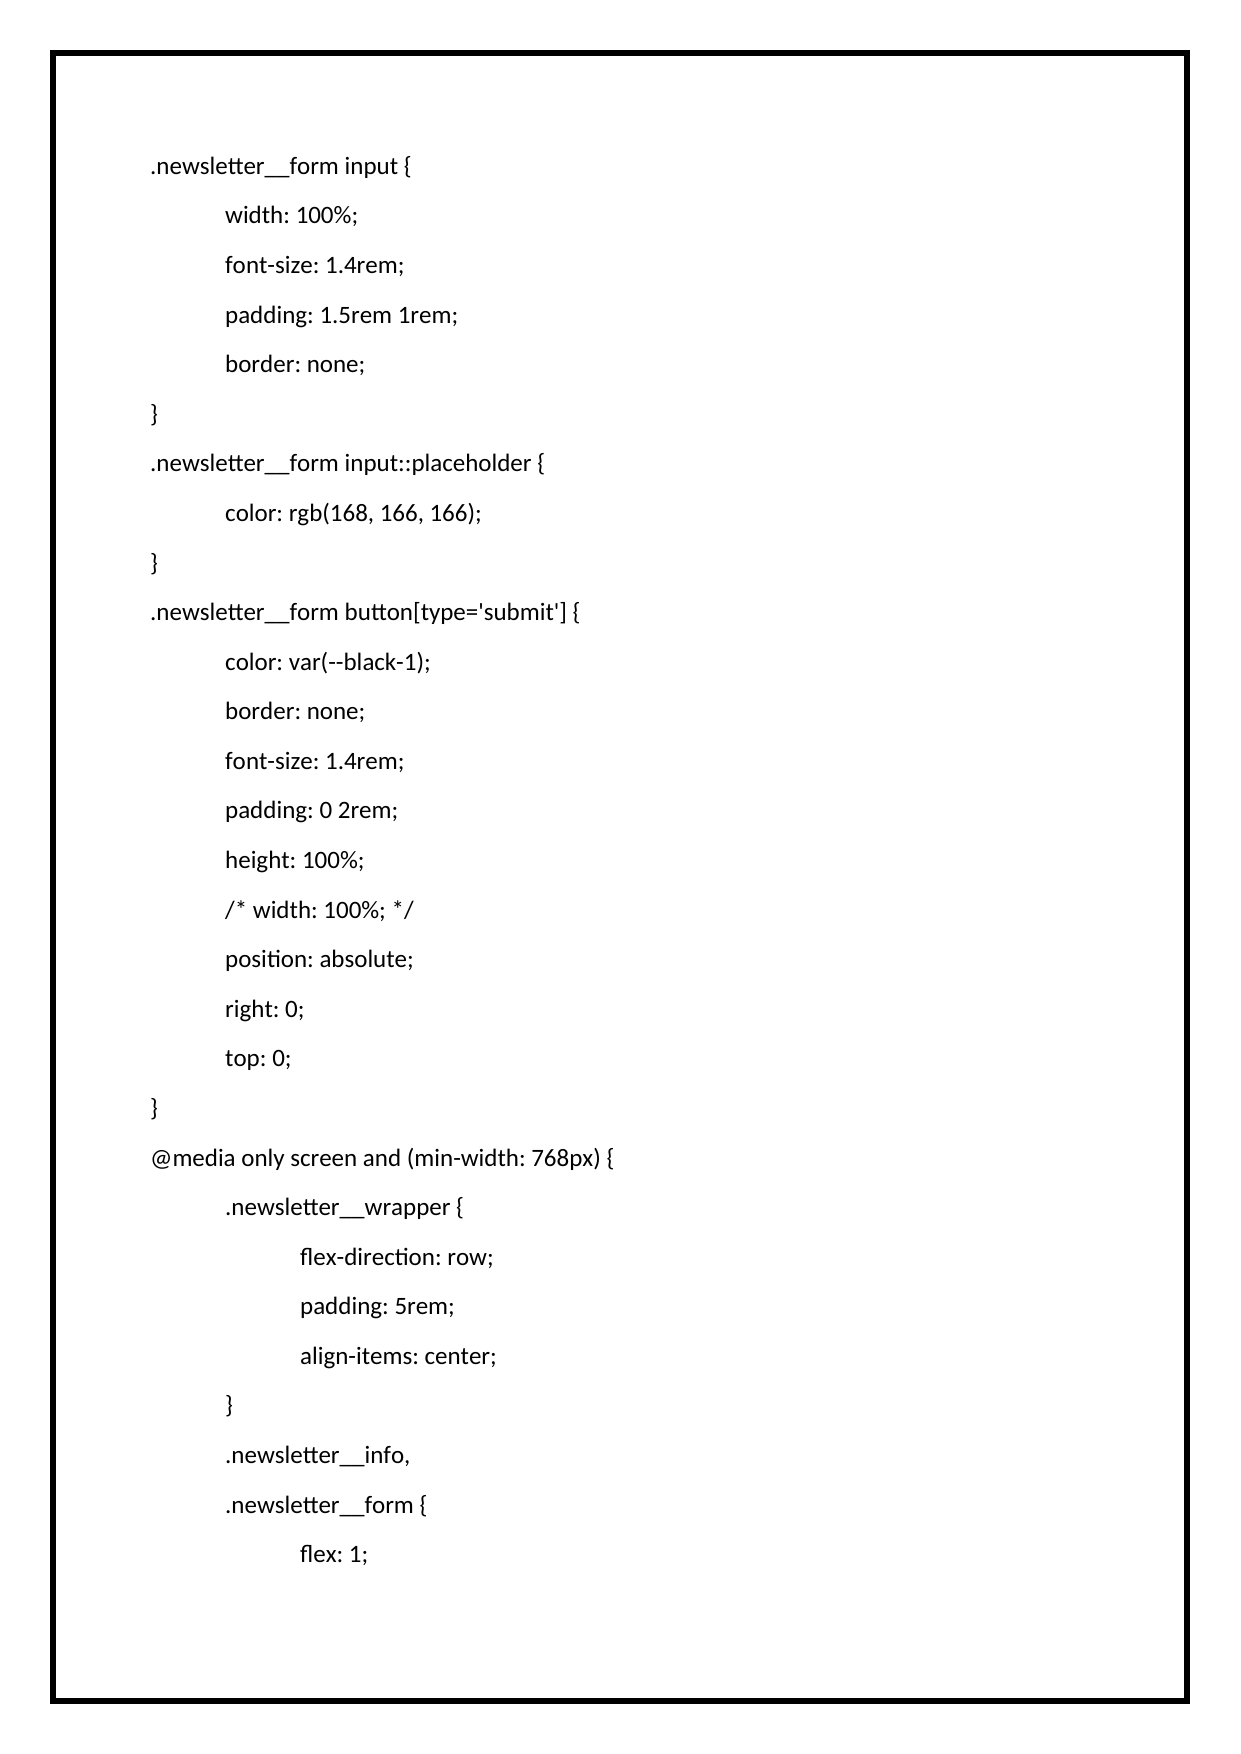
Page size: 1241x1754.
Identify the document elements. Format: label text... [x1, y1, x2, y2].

text color: rgb(168, 166, 166); [150, 497, 1090, 528]
text align-items: center; [150, 1340, 1090, 1371]
text } [150, 1092, 1090, 1123]
text color: var(--black-1); [150, 646, 1090, 676]
text } [150, 547, 1090, 577]
text padding: 0 2rem; [150, 794, 1090, 825]
text border: none; [150, 695, 1090, 726]
text } [150, 1389, 1090, 1420]
text .newsletter__form input::placeholder { [150, 447, 1090, 478]
text padding: 1.5rem 1rem; [150, 299, 1090, 329]
text .newsletter__form { [150, 1489, 1090, 1519]
text right: 0; [150, 993, 1090, 1023]
text position: absolute; [150, 943, 1090, 974]
text } [150, 398, 1090, 428]
text height: 100%; [150, 844, 1090, 875]
text /* width: 100%; */ [150, 894, 1090, 924]
text @media only screen and (min-width: 768px) { [150, 1142, 1090, 1172]
text font-size: 1.4rem; [150, 745, 1090, 776]
text .newsletter__wrapper { [150, 1191, 1090, 1222]
text padding: 5rem; [150, 1290, 1090, 1321]
text flex: 1; [150, 1538, 1090, 1569]
text border: none; [150, 348, 1090, 379]
text .newsletter__info, [150, 1439, 1090, 1470]
text top: 0; [150, 1042, 1090, 1073]
text .newsletter__form input { [150, 150, 1090, 181]
text .newsletter__form button[type='submit'] { [150, 596, 1090, 627]
text font-size: 1.4rem; [150, 249, 1090, 280]
text flex-direction: row; [150, 1241, 1090, 1271]
text width: 100%; [150, 199, 1090, 230]
